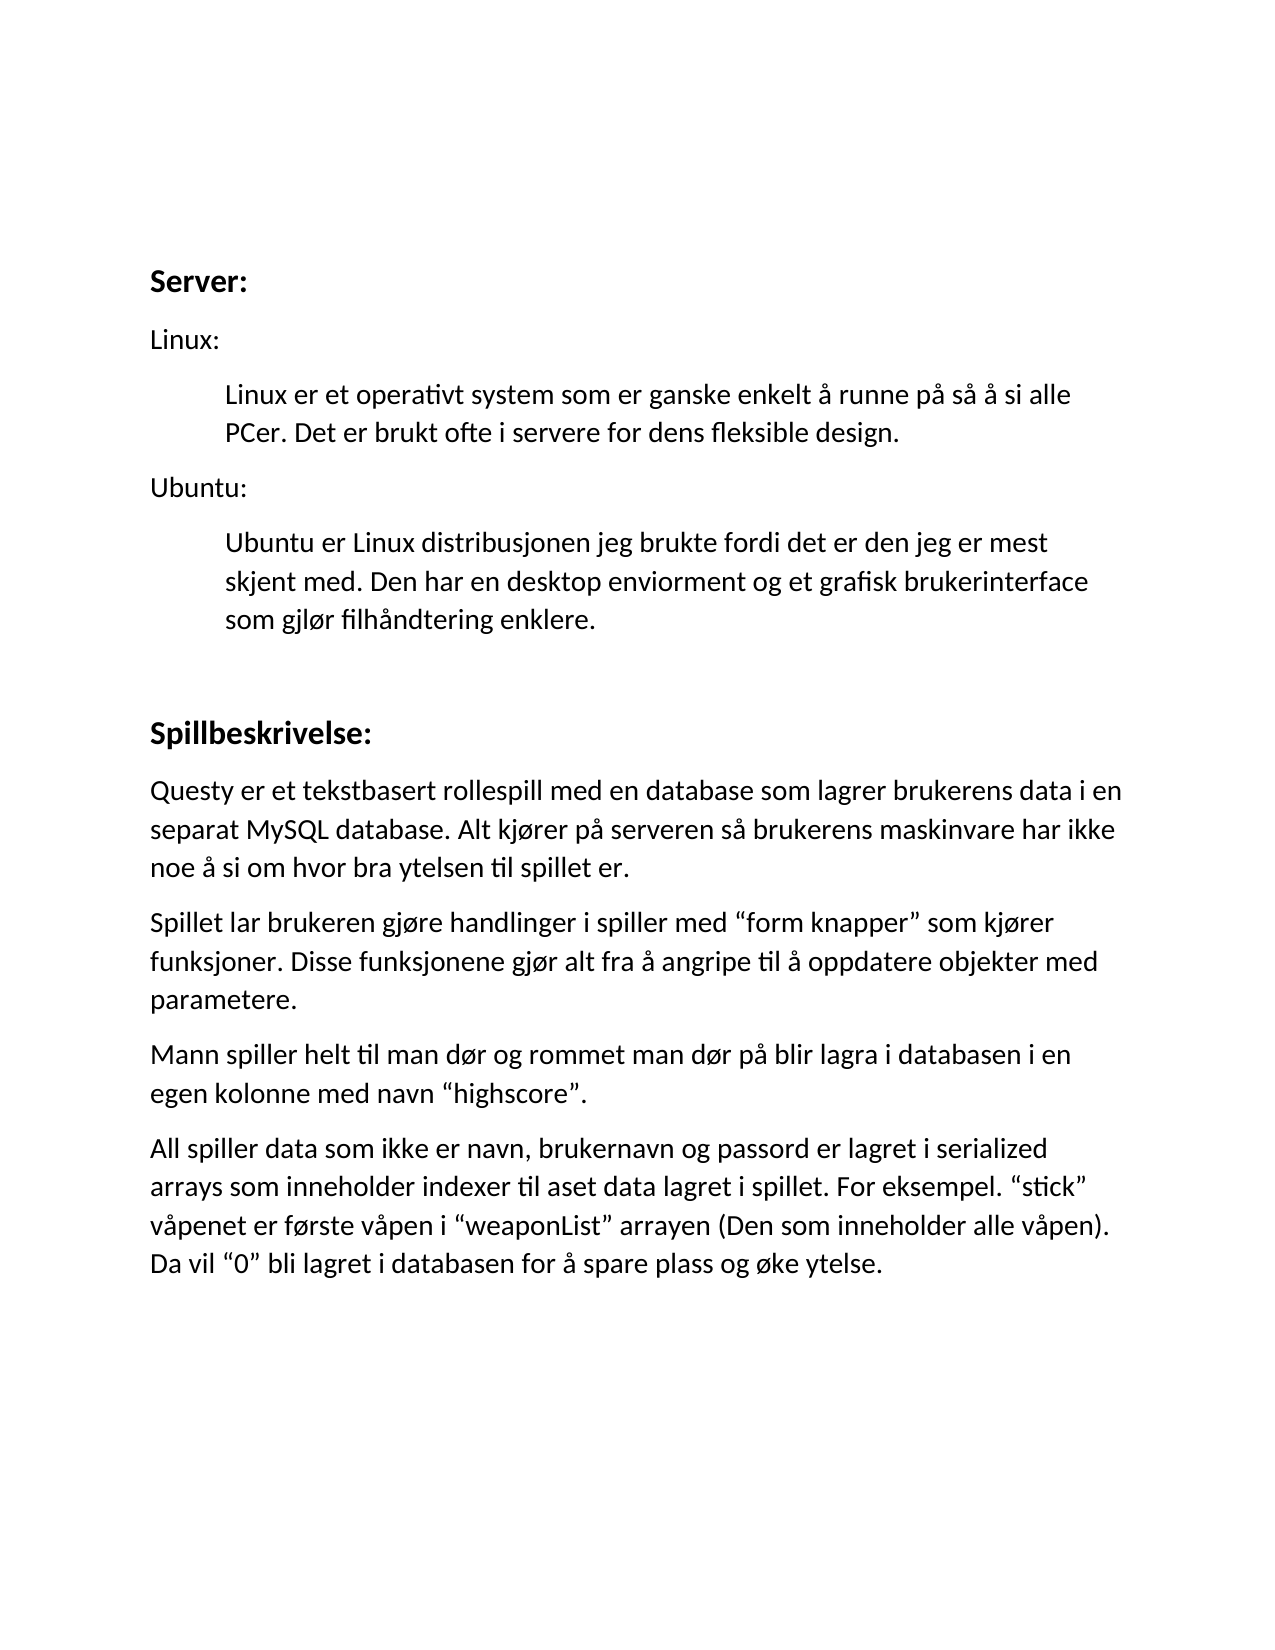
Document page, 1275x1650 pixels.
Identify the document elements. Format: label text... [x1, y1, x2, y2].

text Ubuntu: [150, 469, 1125, 505]
text Linux er et operativt system som er ganske enkelt å runne på så å si alle PCer. Det er brukt ofte i servere for dens fleksible design. [225, 376, 1125, 450]
text Spillbeskrivelse: [150, 712, 1125, 752]
text Questy er et tekstbasert rollespill med en database som lagrer brukerens data i en separat MySQL database. Alt kjører på serveren så brukerens maskinvare har ikke noe å si om hvor bra ytelsen til spillet er. [150, 772, 1125, 885]
text Linux: [150, 321, 1125, 356]
text Server: [150, 260, 1125, 301]
text All spiller data som ikke er navn, brukernavn og passord er lagret i serialized arrays som inneholder indexer til aset data lagret i spillet. For eksempel. “stick” våpenet er første våpen i “weaponList” arrayen (Den som inneholder alle våpen). Da vil “0” bli lagret i databasen for å spare plass og øke ytelse. [150, 1130, 1125, 1281]
text Ubuntu er Linux distribusjonen jeg brukte fordi det er den jeg er mest skjent med. Den har en desktop enviorment og et grafisk brukerinterface som gjlør filhåndtering enklere. [225, 524, 1125, 637]
text Mann spiller helt til man dør og rommet man dør på blir lagra i databasen i en egen kolonne med navn “highscore”. [150, 1036, 1125, 1110]
text Spillet lar brukeren gjøre handlinger i spiller med “form knapper” som kjører funksjoner. Disse funksjonene gjør alt fra å angripe til å oppdatere objekter med parametere. [150, 904, 1125, 1017]
